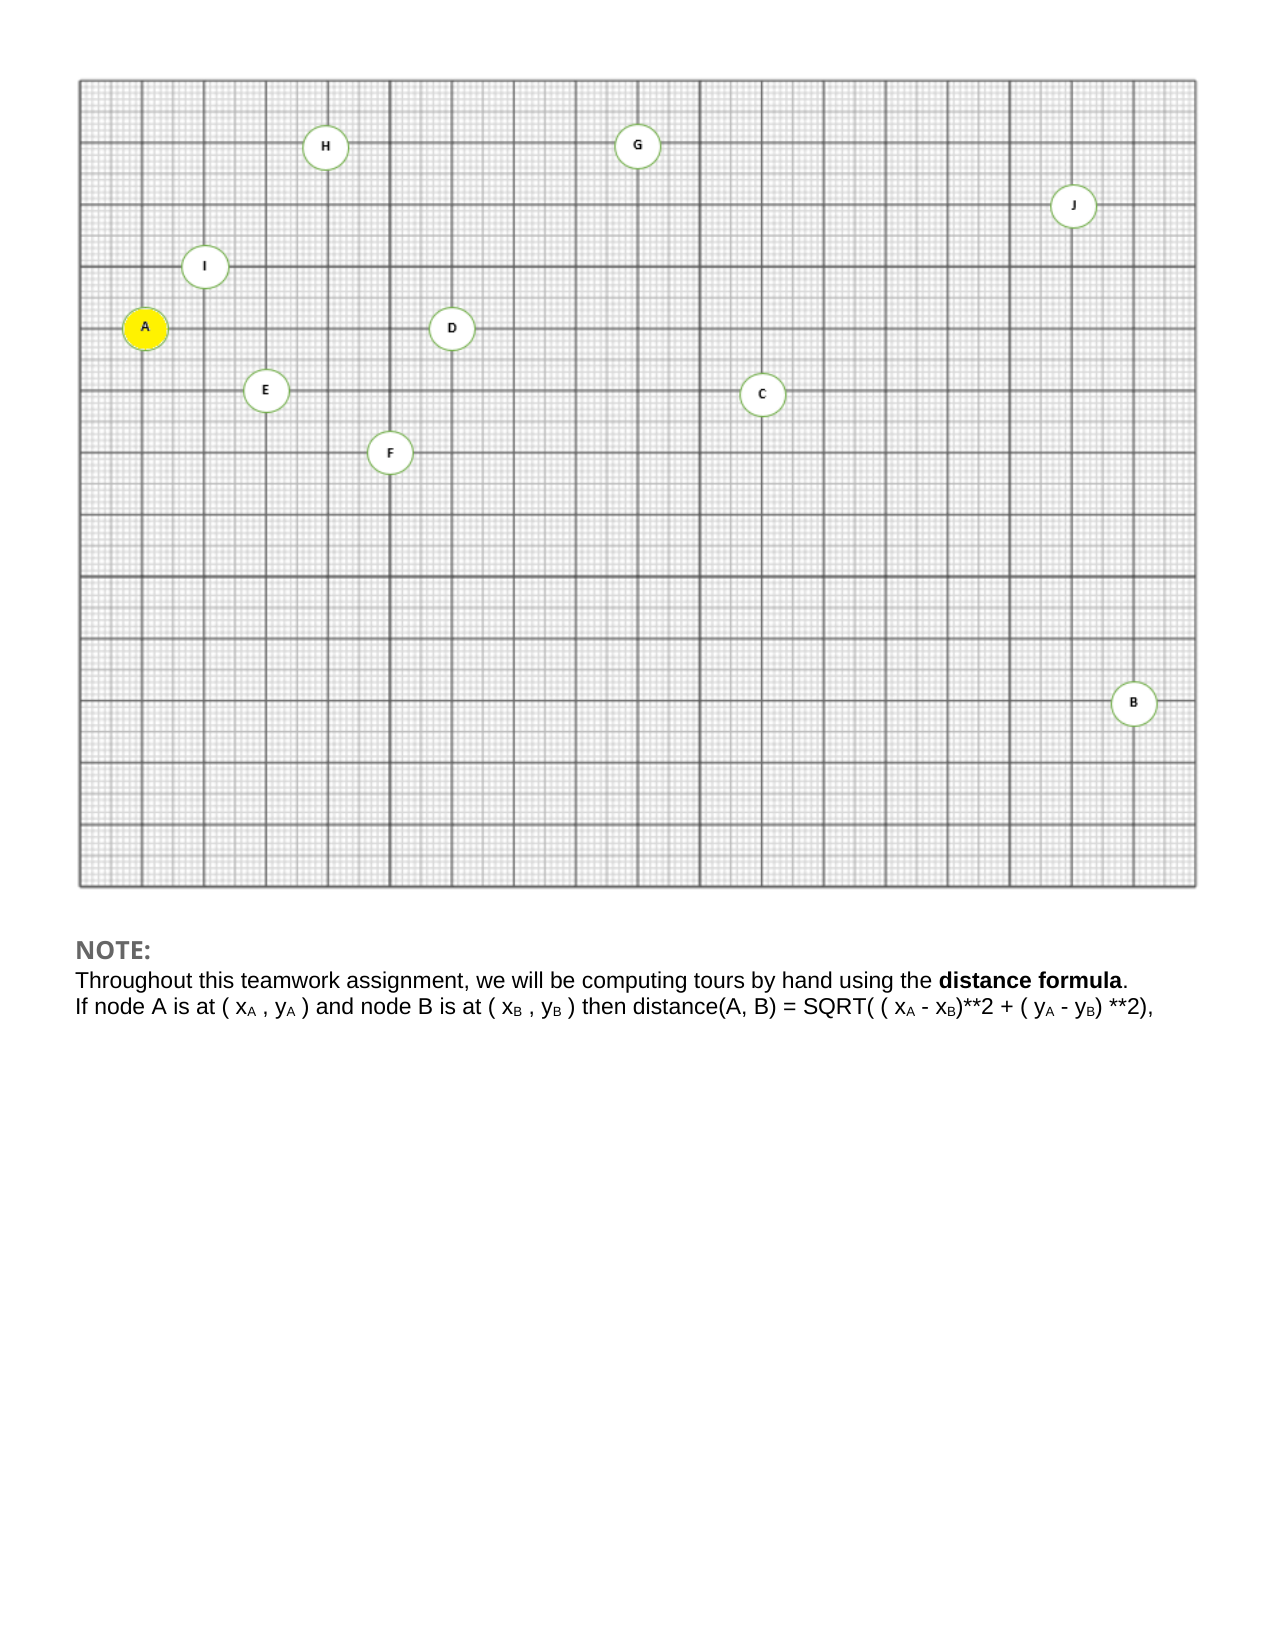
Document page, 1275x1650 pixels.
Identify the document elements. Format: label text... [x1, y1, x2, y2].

text Throughout this teamwork assignment, we will be computing tours by hand using the distance formula. If node A is at ( xA , yA ) and node B is at ( xB , yB ) then distance(A, B) = SQRT( ( xA - xB)**2 + ( yA - yB) **2), [75, 967, 1200, 1019]
picture [75, 75, 1200, 890]
subtitle NOTE: [75, 933, 1200, 967]
